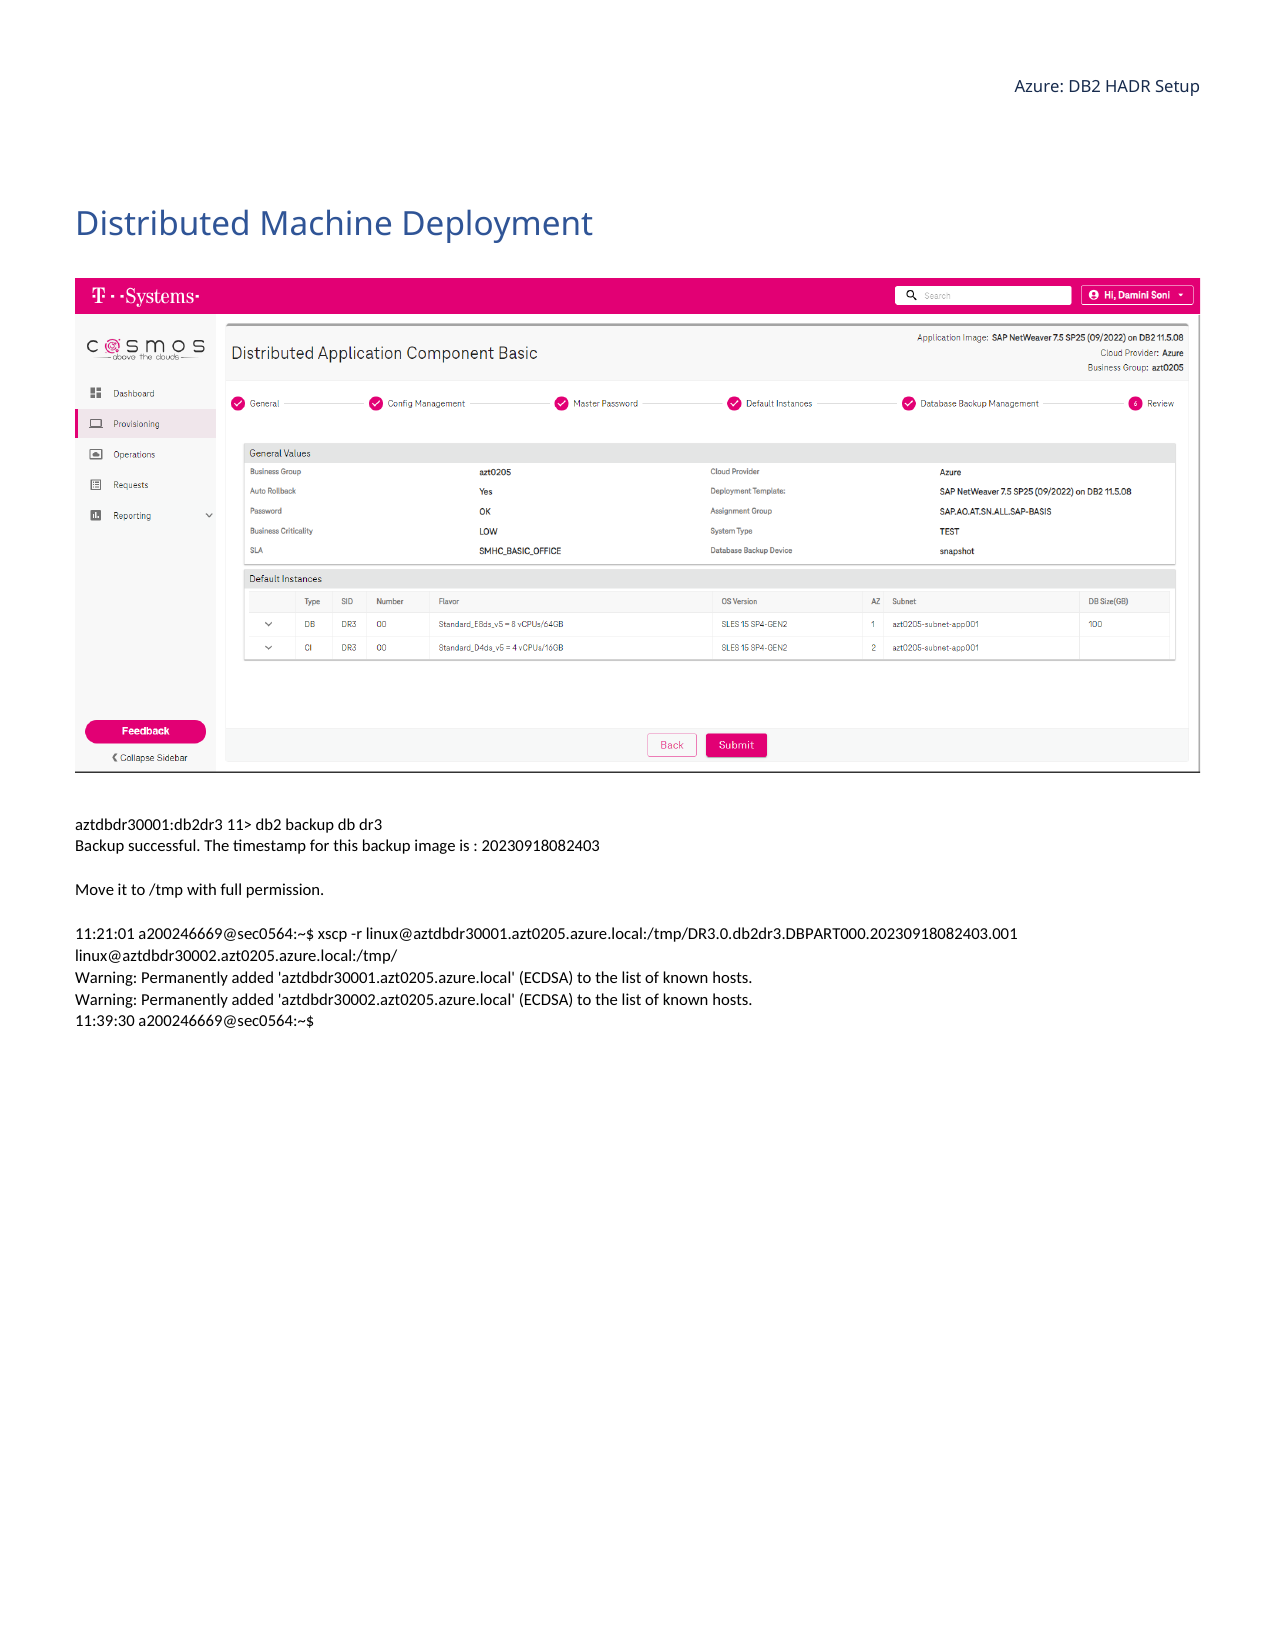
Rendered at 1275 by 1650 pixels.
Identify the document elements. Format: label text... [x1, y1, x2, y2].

text Move it to /tmp with full permission. [75, 879, 1200, 900]
text Warning: Permanently added 'aztdbdr30002.azt0205.azure.local' (ECDSA) to the list of known hosts. [75, 989, 1200, 1009]
text 11:21:01 a200246669@sec0564:~$ xscp -r linux@aztdbdr30001.azt0205.azure.local:/tmp/DR3.0.db2dr3.DBPART000.20230918082403.001 linux@aztdbdr30002.azt0205.azure.local:/tmp/ [75, 923, 1200, 965]
text aztdbdr30001:db2dr3 11> db2 backup db dr3 [75, 814, 1200, 834]
subtitle Distributed Machine Deployment [75, 200, 1200, 245]
text 11:39:30 a200246669@sec0564:~$ [75, 1011, 1200, 1031]
picture [75, 278, 1200, 773]
text Warning: Permanently added 'aztdbdr30001.azt0205.azure.local' (ECDSA) to the list of known hosts. [75, 967, 1200, 987]
text Backup successful. The timestamp for this backup image is : 20230918082403 [75, 836, 1200, 856]
